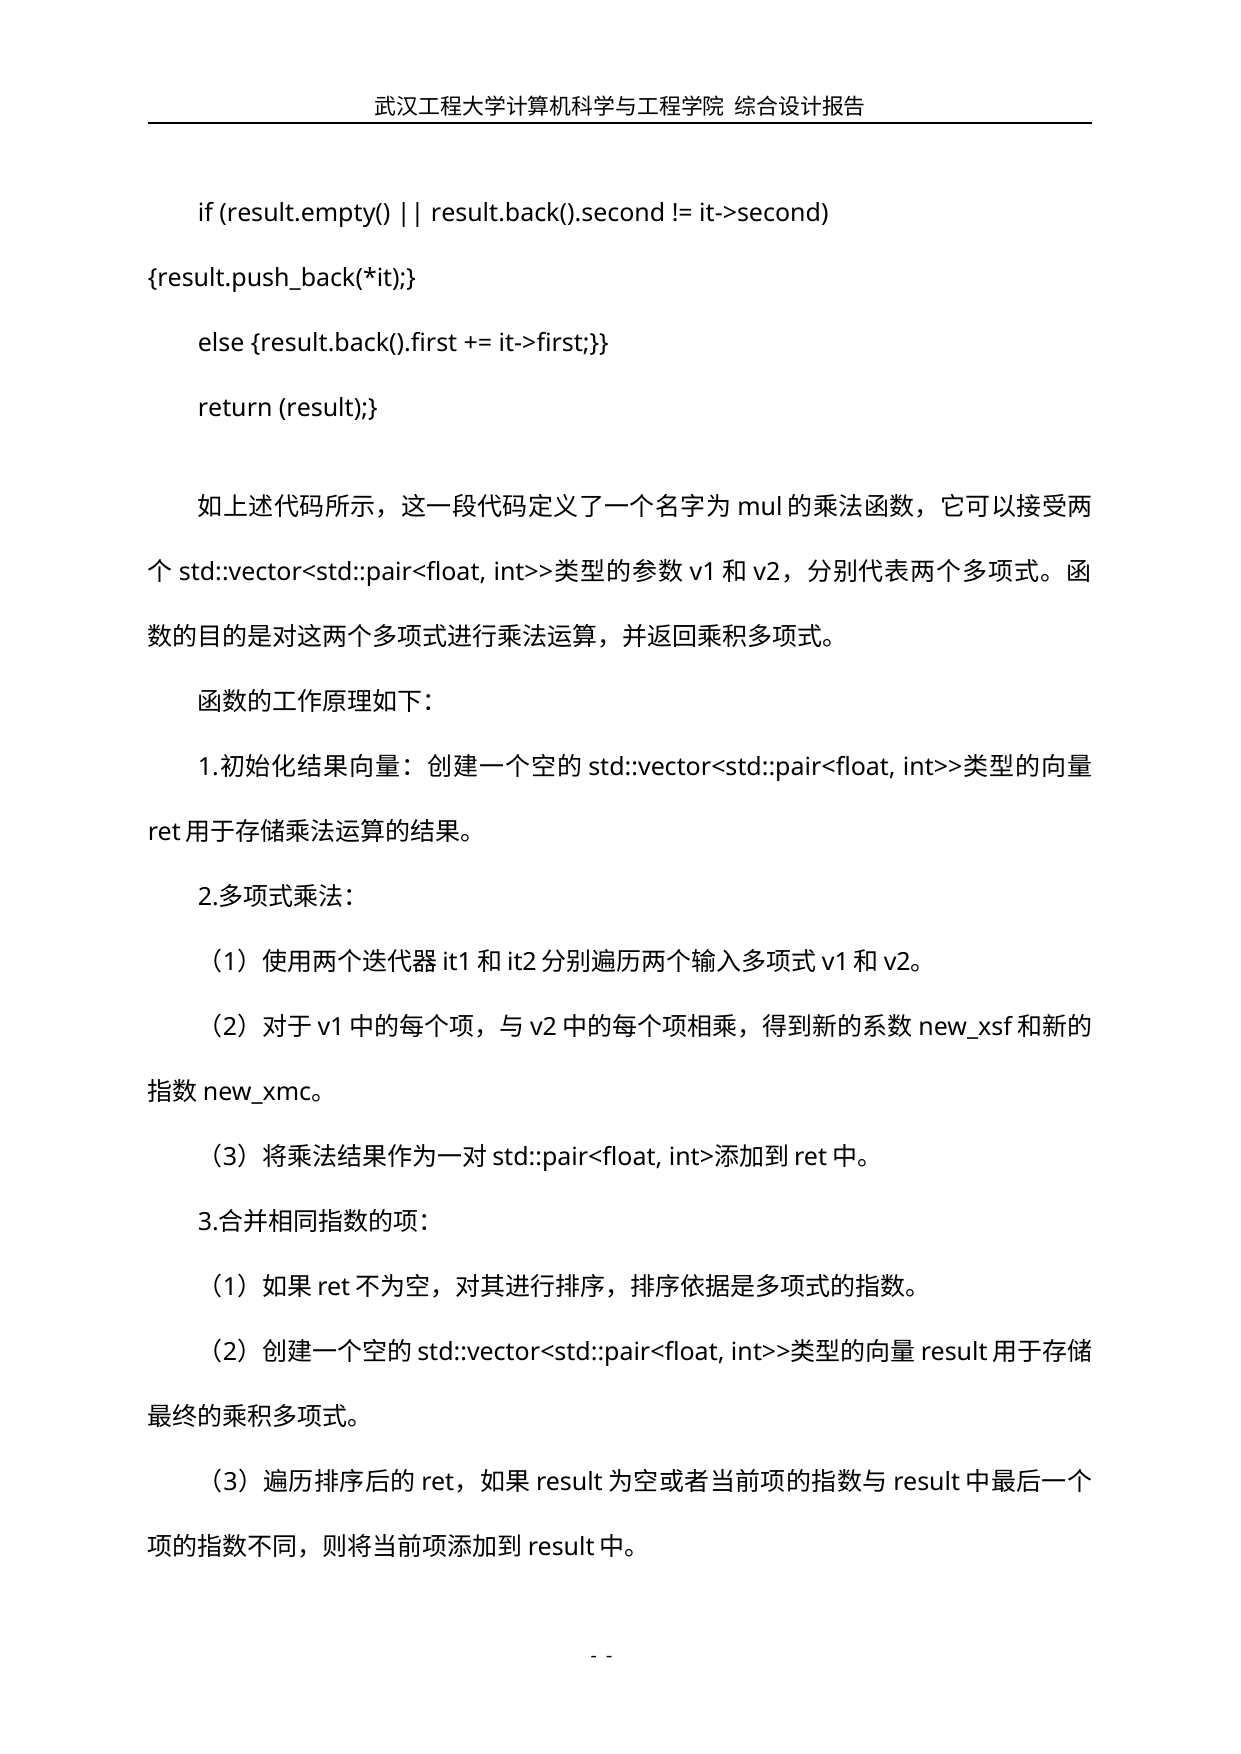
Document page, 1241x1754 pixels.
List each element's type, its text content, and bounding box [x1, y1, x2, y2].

text （1）使用两个迭代器it1和it2分别遍历两个输入多项式v1和v2。 [148, 927, 1092, 992]
text return (result);} [148, 375, 1092, 440]
text 1.初始化结果向量：创建一个空的std::vector<std::pair<float, int>>类型的向量ret用于存储乘法运算的结果。 [148, 732, 1092, 862]
text （2）创建一个空的std::vector<std::pair<float, int>>类型的向量result用于存储最终的乘积多项式。 [148, 1317, 1092, 1447]
text （3）遍历排序后的ret，如果result为空或者当前项的指数与result中最后一个项的指数不同，则将当前项添加到result中。 [148, 1447, 1092, 1577]
text if (result.empty() || result.back().second != it->second) {result.push_back(*it);} [148, 180, 1092, 310]
text 2.多项式乘法： [148, 862, 1092, 927]
text （1）如果ret不为空，对其进行排序，排序依据是多项式的指数。 [148, 1252, 1092, 1317]
text （3）将乘法结果作为一对std::pair<float, int>添加到ret中。 [148, 1122, 1092, 1187]
text 如上述代码所示，这一段代码定义了一个名字为mul的乘法函数，它可以接受两个std::vector<std::pair<float, int>>类型的参数v1和v2，分别代表两个多项式。函数的目的是对这两个多项式进行乘法运算，并返回乘积多项式。 [148, 472, 1092, 667]
text （2）对于v1中的每个项，与v2中的每个项相乘，得到新的系数new_xsf和新的指数new_xmc。 [148, 992, 1092, 1122]
text 函数的工作原理如下： [148, 667, 1092, 732]
text 3.合并相同指数的项： [148, 1187, 1092, 1252]
text else {result.back().first += it->first;}} [148, 310, 1092, 375]
